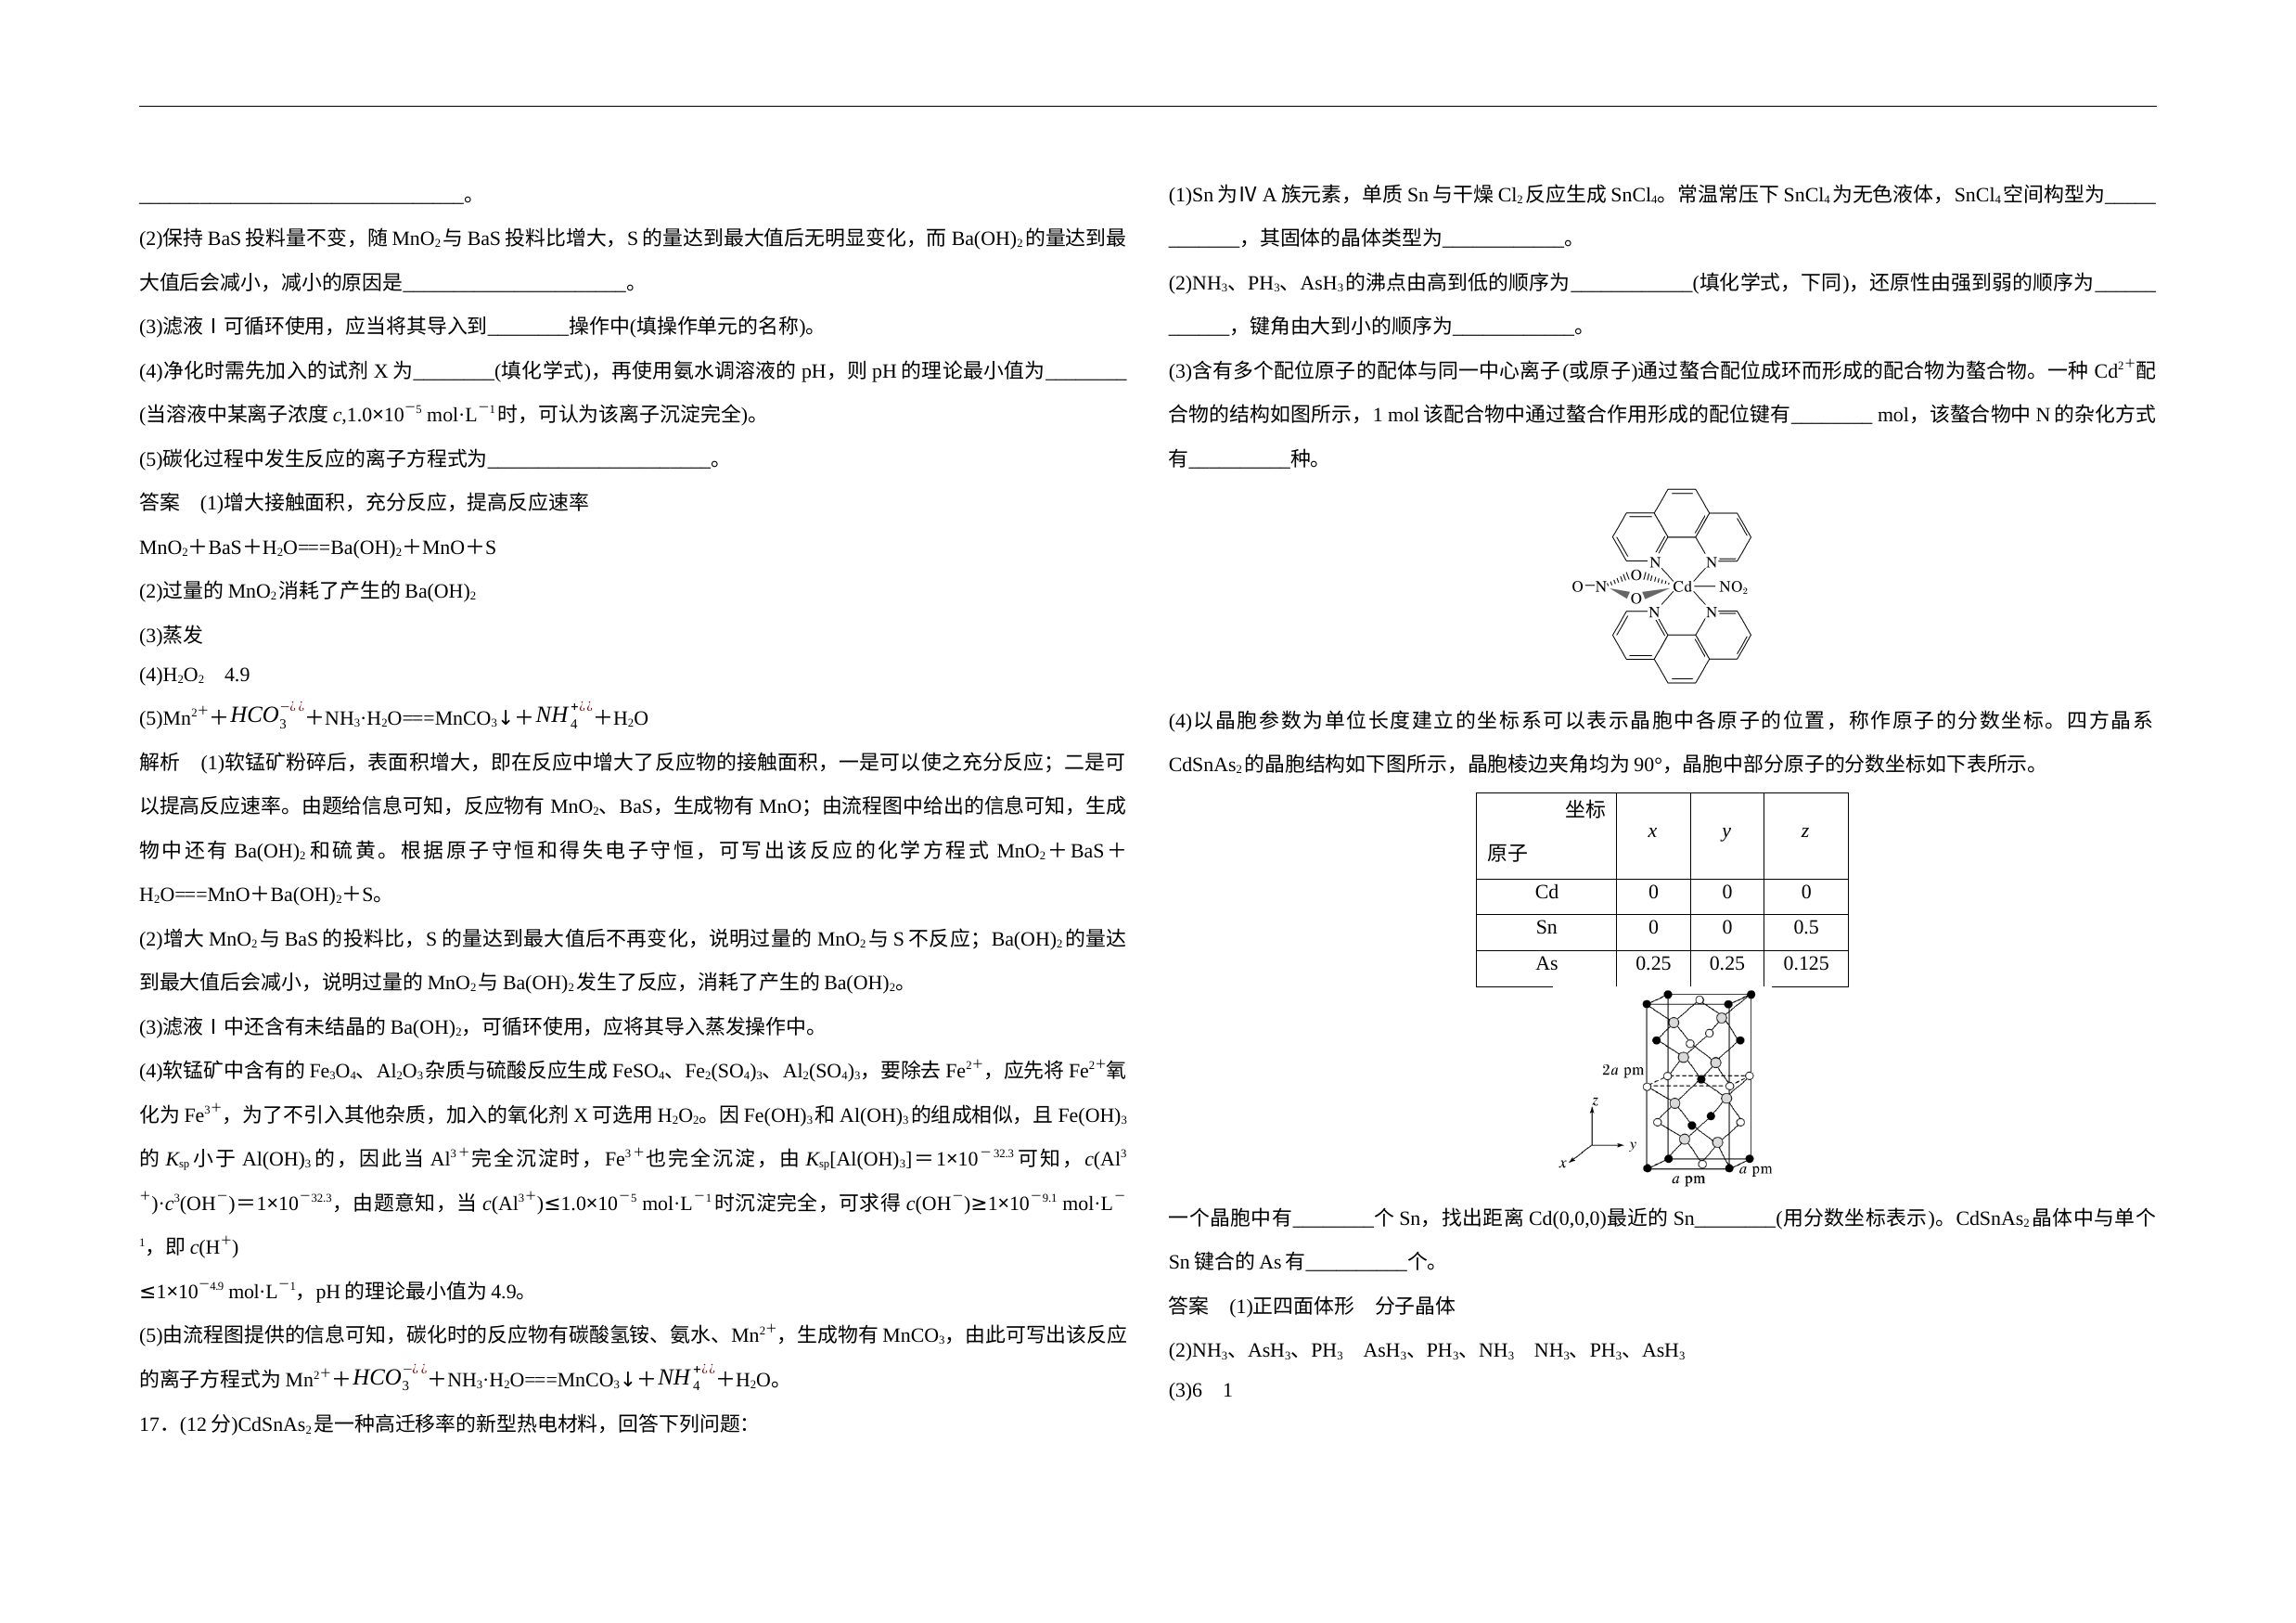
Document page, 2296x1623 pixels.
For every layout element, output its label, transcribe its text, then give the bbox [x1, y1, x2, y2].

table_cell As [1477, 951, 1616, 986]
table_cell 0 [1617, 880, 1690, 914]
table_cell 0 [1691, 880, 1764, 914]
text MnO2＋BaS＋H2O===Ba(OH)2＋MnO＋S [139, 531, 1127, 560]
text 17．(12分)CdSnAs2是一种高迁移率的新型热电材料，回答下列问题： [139, 1408, 1127, 1437]
text (5)Mn2＋＋＋NH3·H2O===MnCO3↓＋＋H2O [139, 701, 1127, 731]
table_cell 0 [1764, 880, 1848, 914]
text (3)蒸发 [139, 619, 1127, 648]
text 答案 (1)增大接触面积，充分反应，提高反应速率 [139, 486, 1127, 516]
text (1)Sn为ⅣA族元素，单质Sn与干燥Cl2反应生成SnCl4。常温常压下SnCl4为无色液体，SnCl4空间构型为____________，其固体的晶体类型为____________。 [1168, 178, 2157, 251]
text (4)H2O2 4.9 [139, 663, 1127, 686]
table_header x [1617, 793, 1690, 879]
table_cell 0.125 [1764, 951, 1848, 986]
table_header 坐标 原子 [1477, 793, 1616, 879]
text (1)软锰矿预先粉碎的目的是__________________________，MnO2与BaS溶液反应转化为MnO的化学方程式为________________________________。 [139, 178, 1127, 207]
text (3)含有多个配位原子的配体与同一中心离子(或原子)通过螯合配位成环而形成的配合物为螯合物。一种Cd2＋配合物的结构如图所示，1 mol该配合物中通过螯合作用形成的配位键有________ mol，该螯合物中N的杂化方式有__________种。 [1168, 354, 2157, 471]
text 答案 (1)正四面体形 分子晶体 [1168, 1290, 2157, 1320]
text 一个晶胞中有________个Sn，找出距离Cd(0,0,0)最近的Sn________(用分数坐标表示)。CdSnAs2晶体中与单个Sn键合的As有__________个。 [1168, 1202, 2157, 1275]
text (2)增大MnO2与BaS的投料比，S的量达到最大值后不再变化，说明过量的MnO2与S不反应；Ba(OH)2的量达到最大值后会减小，说明过量的MnO2与Ba(OH)2发生了反应，消耗了产生的Ba(OH)2。 [139, 922, 1127, 996]
table_cell 0.5 [1764, 915, 1848, 950]
text ≤1×10－4.9 mol·L－1，pH的理论最小值为4.9。 [139, 1275, 1127, 1305]
text (2)过量的MnO2消耗了产生的Ba(OH)2 [139, 574, 1127, 604]
table_header z [1764, 793, 1848, 879]
text (3)滤液Ⅰ中还含有未结晶的Ba(OH)2，可循环使用，应将其导入蒸发操作中。 [139, 1011, 1127, 1039]
picture [1566, 486, 1759, 690]
table_cell Cd [1477, 880, 1616, 914]
text (4)净化时需先加入的试剂X为________(填化学式)，再使用氨水调溶液的pH，则pH的理论最小值为________(当溶液中某离子浓度c,1.0×10－5 mol·L－1时，可认为该离子沉淀完全)。 [139, 354, 1127, 428]
text (4)软锰矿中含有的Fe3O4、Al2O3杂质与硫酸反应生成FeSO4、Fe2(SO4)3、Al2(SO4)3，要除去Fe2＋，应先将Fe2＋氧化为Fe3＋，为了不引入其他杂质，加入的氧化剂X可选用H2O2。因Fe(OH)3和Al(OH)3的组成相似，且Fe(OH)3的Ksp小于Al(OH)3的，因此当Al3＋完全沉淀时，Fe3＋也完全沉淀，由Ksp[Al(OH)3]＝1×10－32.3可知，c(Al3＋)·c3(OH－)＝1×10－32.3，由题意知，当c(Al3＋)≤1.0×10－5 mol·L－1时沉淀完全，可求得c(OH－)≥1×10－9.1 mol·L－1，即c(H＋) [139, 1054, 1127, 1260]
text (2)保持BaS投料量不变，随MnO2与BaS投料比增大，S的量达到最大值后无明显变化，而Ba(OH)2的量达到最大值后会减小，减小的原因是______________________。 [139, 222, 1127, 295]
table_cell 0 [1691, 915, 1764, 950]
text (3)滤液Ⅰ可循环使用，应当将其导入到________操作中(填操作单元的名称)。 [139, 310, 1127, 340]
table_cell 0.25 [1617, 951, 1690, 986]
picture [1553, 986, 1773, 1188]
text (3)6 1 [1168, 1378, 2157, 1401]
table_cell Sn [1477, 915, 1616, 950]
text (5)由流程图提供的信息可知，碳化时的反应物有碳酸氢铵、氨水、Mn2＋，生成物有MnCO3，由此可写出该反应的离子方程式为Mn2＋＋＋NH3·H2O===MnCO3↓＋＋H2O。 [139, 1319, 1127, 1394]
text (5)碳化过程中发生反应的离子方程式为______________________。 [139, 443, 1127, 471]
text 解析 (1)软锰矿粉碎后，表面积增大，即在反应中增大了反应物的接触面积，一是可以使之充分反应；二是可以提高反应速率。由题给信息可知，反应物有MnO2、BaS，生成物有MnO；由流程图中给出的信息可知，生成物中还有Ba(OH)2和硫黄。根据原子守恒和得失电子守恒，可写出该反应的化学方程式MnO2＋BaS＋H2O===MnO＋Ba(OH)2＋S。 [139, 746, 1127, 908]
text (2)NH3、AsH3、PH3 AsH3、PH3、NH3 NH3、PH3、AsH3 [1168, 1333, 2157, 1363]
table_header y [1691, 793, 1764, 879]
text (2)NH3、PH3、AsH3的沸点由高到低的顺序为____________(填化学式，下同)，还原性由强到弱的顺序为____________，键角由大到小的顺序为____________。 [1168, 266, 2157, 340]
table_cell 0 [1617, 915, 1690, 950]
table_cell 0.25 [1691, 951, 1764, 986]
text (4)以晶胞参数为单位长度建立的坐标系可以表示晶胞中各原子的位置，称作原子的分数坐标。四方晶系CdSnAs2的晶胞结构如下图所示，晶胞棱边夹角均为90°，晶胞中部分原子的分数坐标如下表所示。 [1168, 704, 2157, 778]
